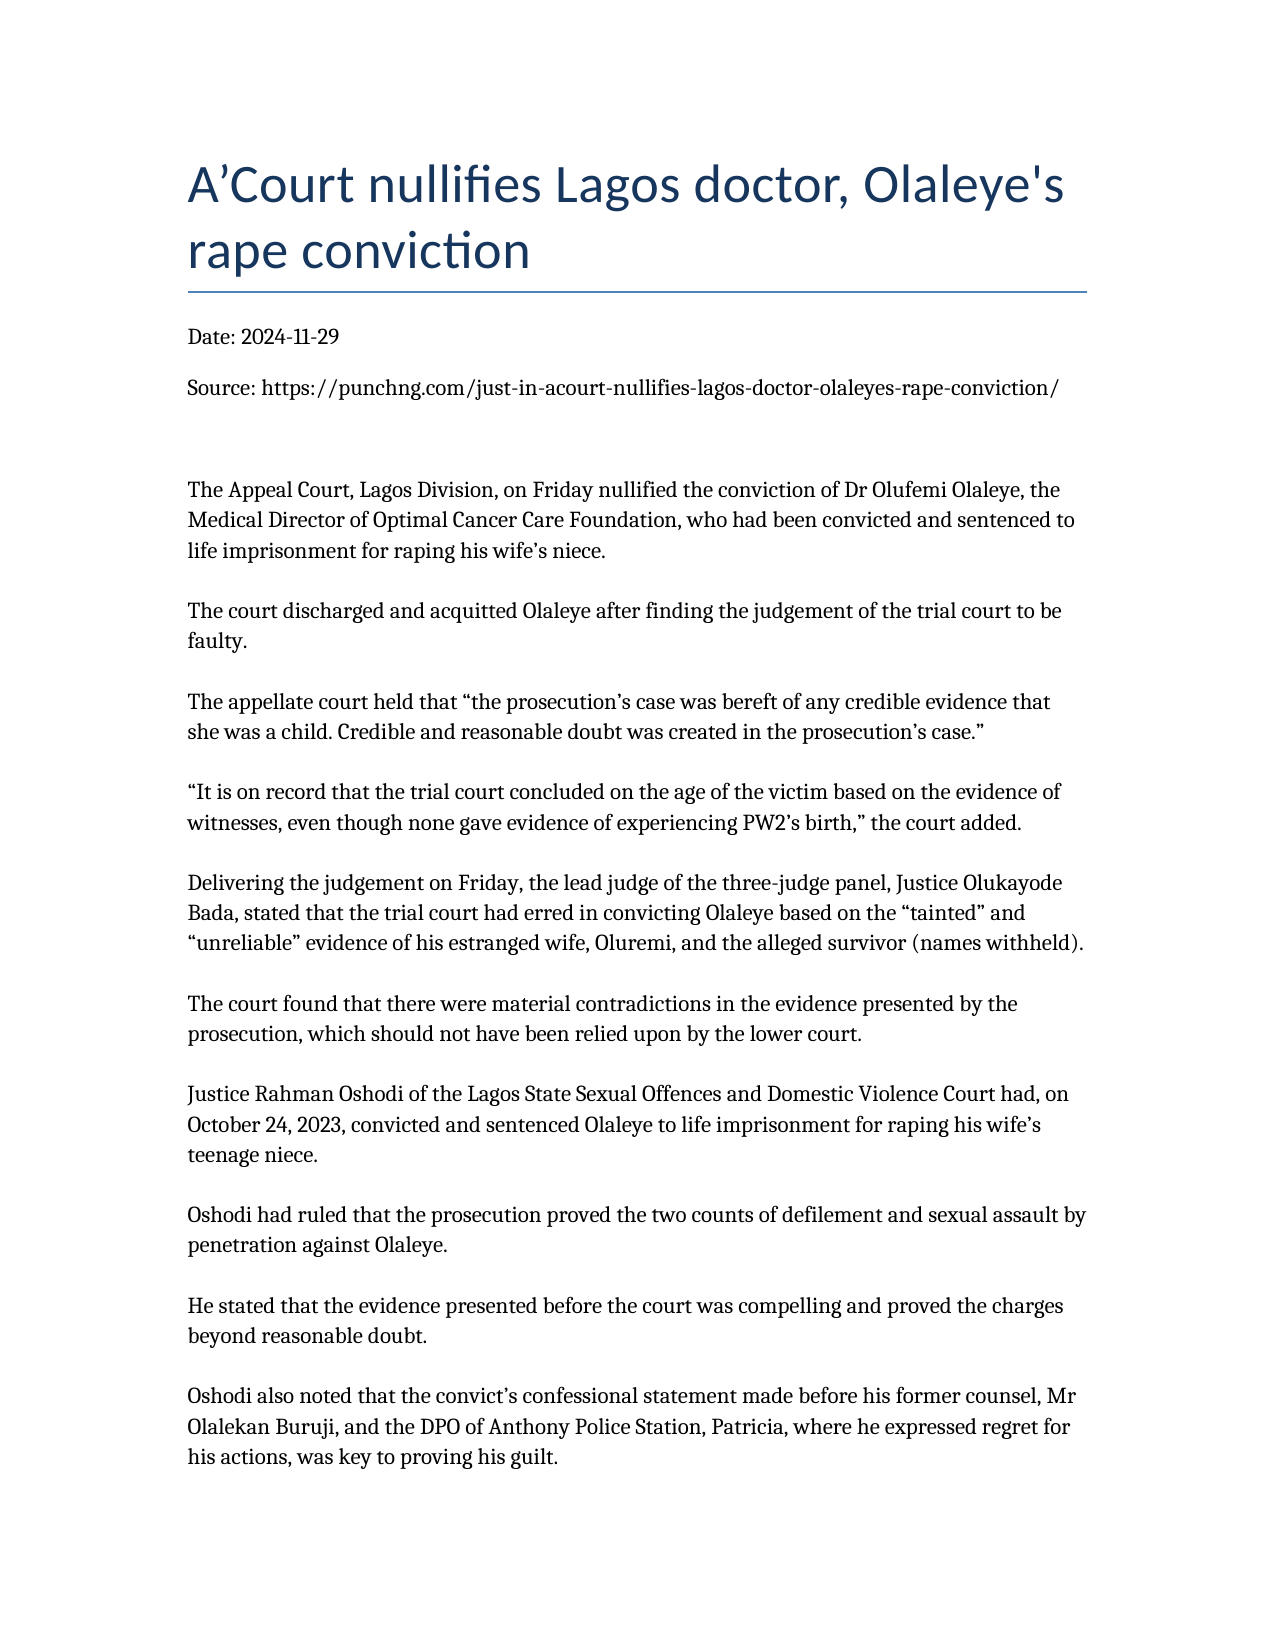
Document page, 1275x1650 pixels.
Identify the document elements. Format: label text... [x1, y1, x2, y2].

text Date: 2024-11-29 [187, 324, 1087, 350]
text Source: https://punchng.com/just-in-acourt-nullifies-lagos-doctor-olaleyes-rape-conviction/ [187, 375, 1087, 401]
title A’Court nullifies Lagos doctor, Olaleye's rape conviction [187, 150, 1087, 293]
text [187, 477, 1087, 1470]
